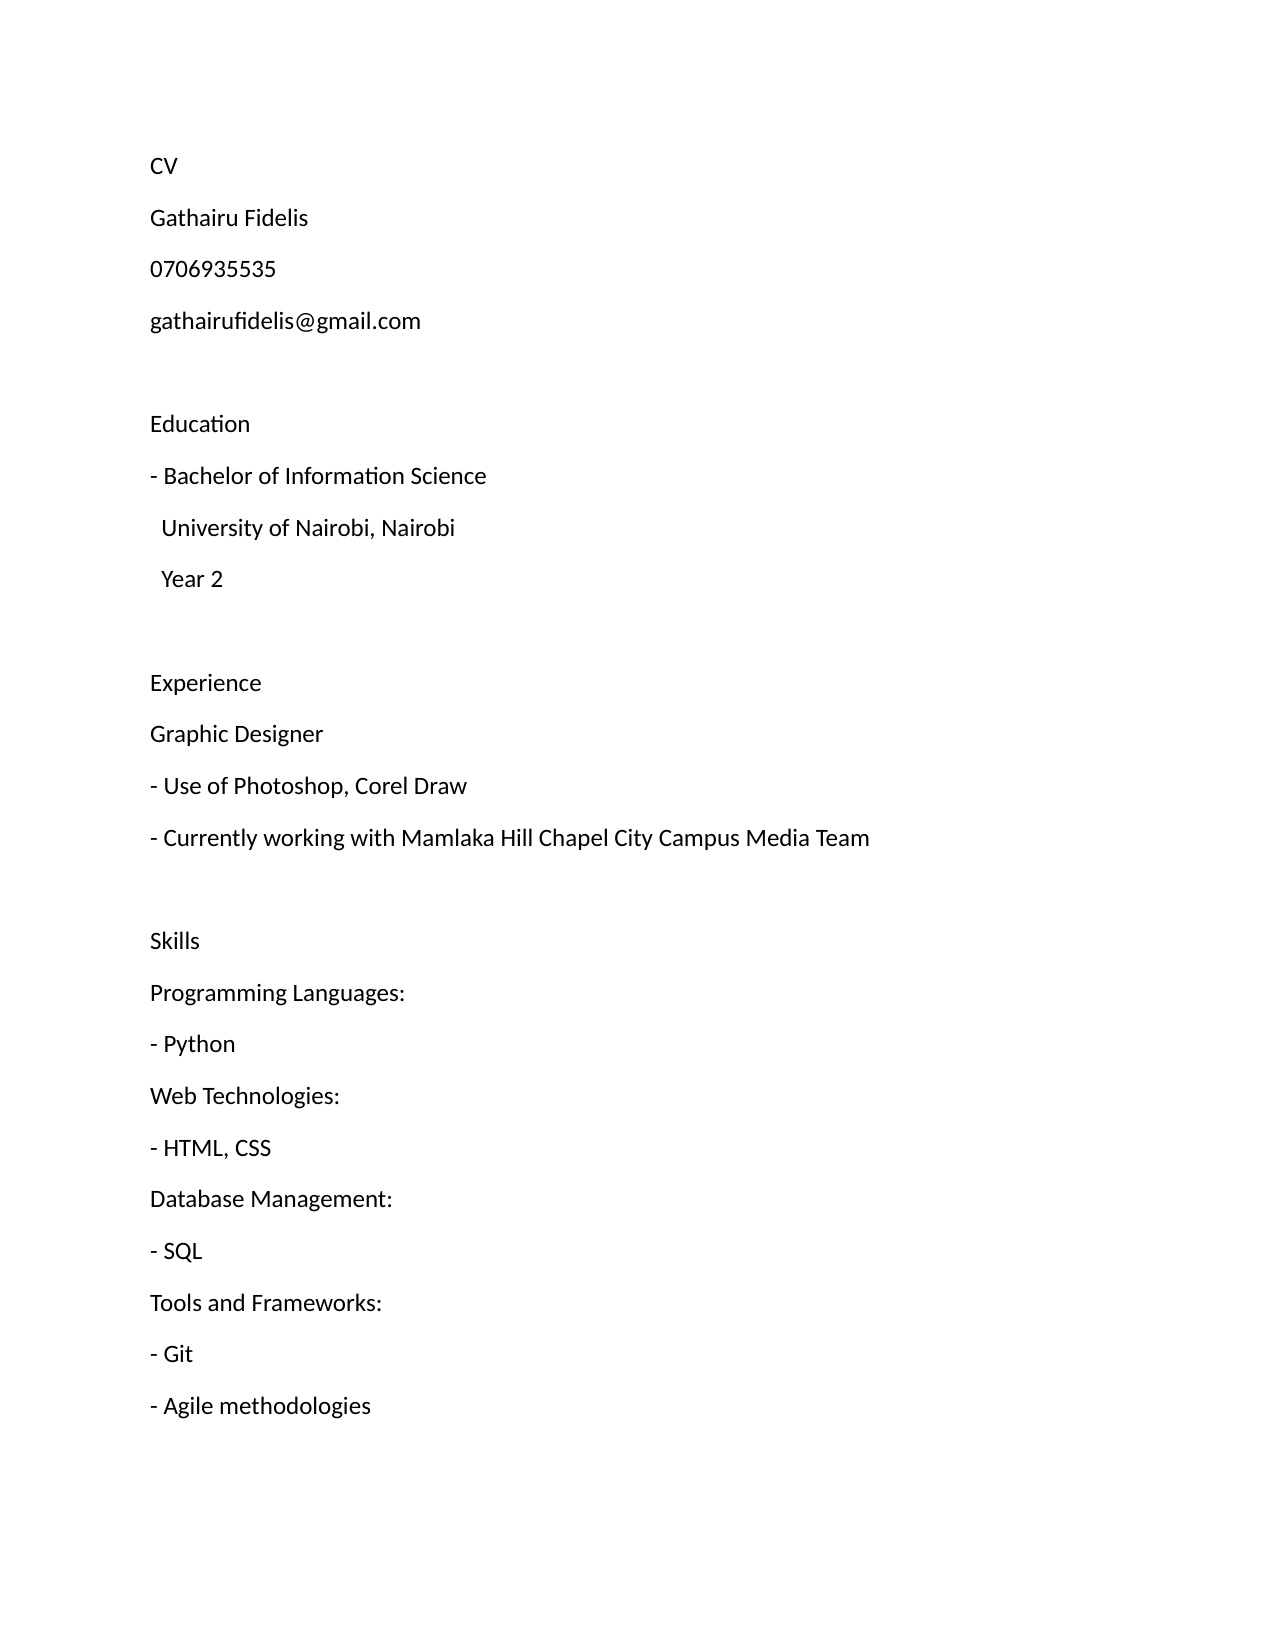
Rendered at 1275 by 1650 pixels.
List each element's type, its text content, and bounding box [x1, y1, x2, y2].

text - SQL [150, 1235, 1125, 1266]
text Tools and Frameworks: [150, 1287, 1125, 1317]
text Education [150, 408, 1125, 439]
text - Git [150, 1338, 1125, 1369]
text 0706935535 [150, 253, 1125, 284]
text Programming Languages: [150, 977, 1125, 1007]
text Web Technologies: [150, 1080, 1125, 1111]
text - Use of Photoshop, Corel Draw [150, 770, 1125, 801]
text Skills [150, 925, 1125, 956]
text - Agile methodologies [150, 1390, 1125, 1421]
text gathairufidelis@gmail.com [150, 305, 1125, 336]
text Year 2 [150, 563, 1125, 594]
text Gathairu Fidelis [150, 202, 1125, 232]
text - HTML, CSS [150, 1132, 1125, 1162]
text Graphic Designer [150, 718, 1125, 749]
text - Currently working with Mamlaka Hill Chapel City Campus Media Team [150, 822, 1125, 852]
text - Bachelor of Information Science [150, 460, 1125, 491]
text Experience [150, 667, 1125, 697]
text University of Nairobi, Nairobi [150, 512, 1125, 542]
text Database Management: [150, 1183, 1125, 1214]
text - Python [150, 1028, 1125, 1059]
text CV [150, 150, 1125, 181]
